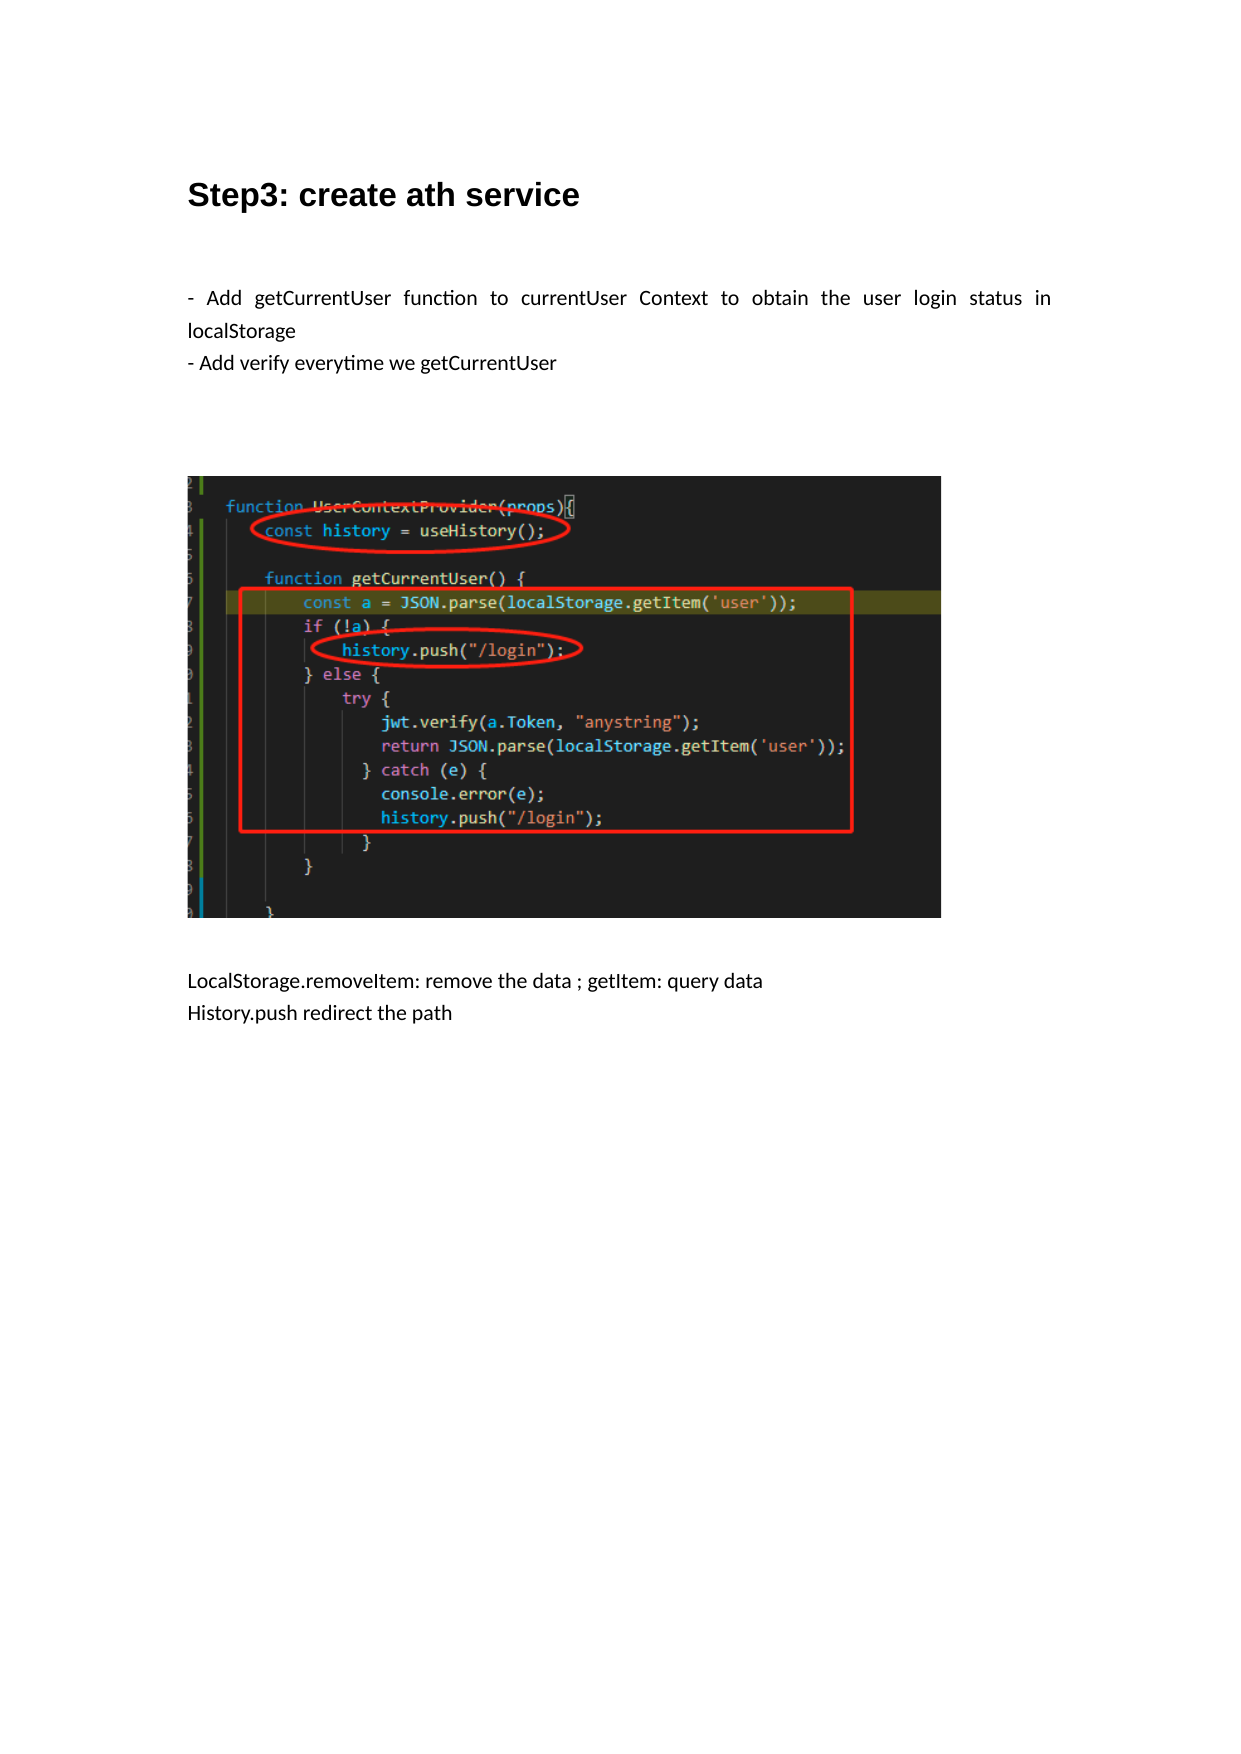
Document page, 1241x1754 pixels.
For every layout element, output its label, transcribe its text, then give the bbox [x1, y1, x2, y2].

text History.push redirect the path [187, 997, 1053, 1029]
text LocalStorage.removeItem: remove the data ; getItem: query data [187, 964, 1053, 997]
text - Add getCurrentUser function to currentUser Context to obtain the user login status in localStorage [187, 282, 1053, 347]
picture [187, 476, 942, 918]
text - Add verify everytime we getCurrentUser [187, 347, 1053, 379]
subtitle Step3: create ath service [187, 162, 1053, 227]
